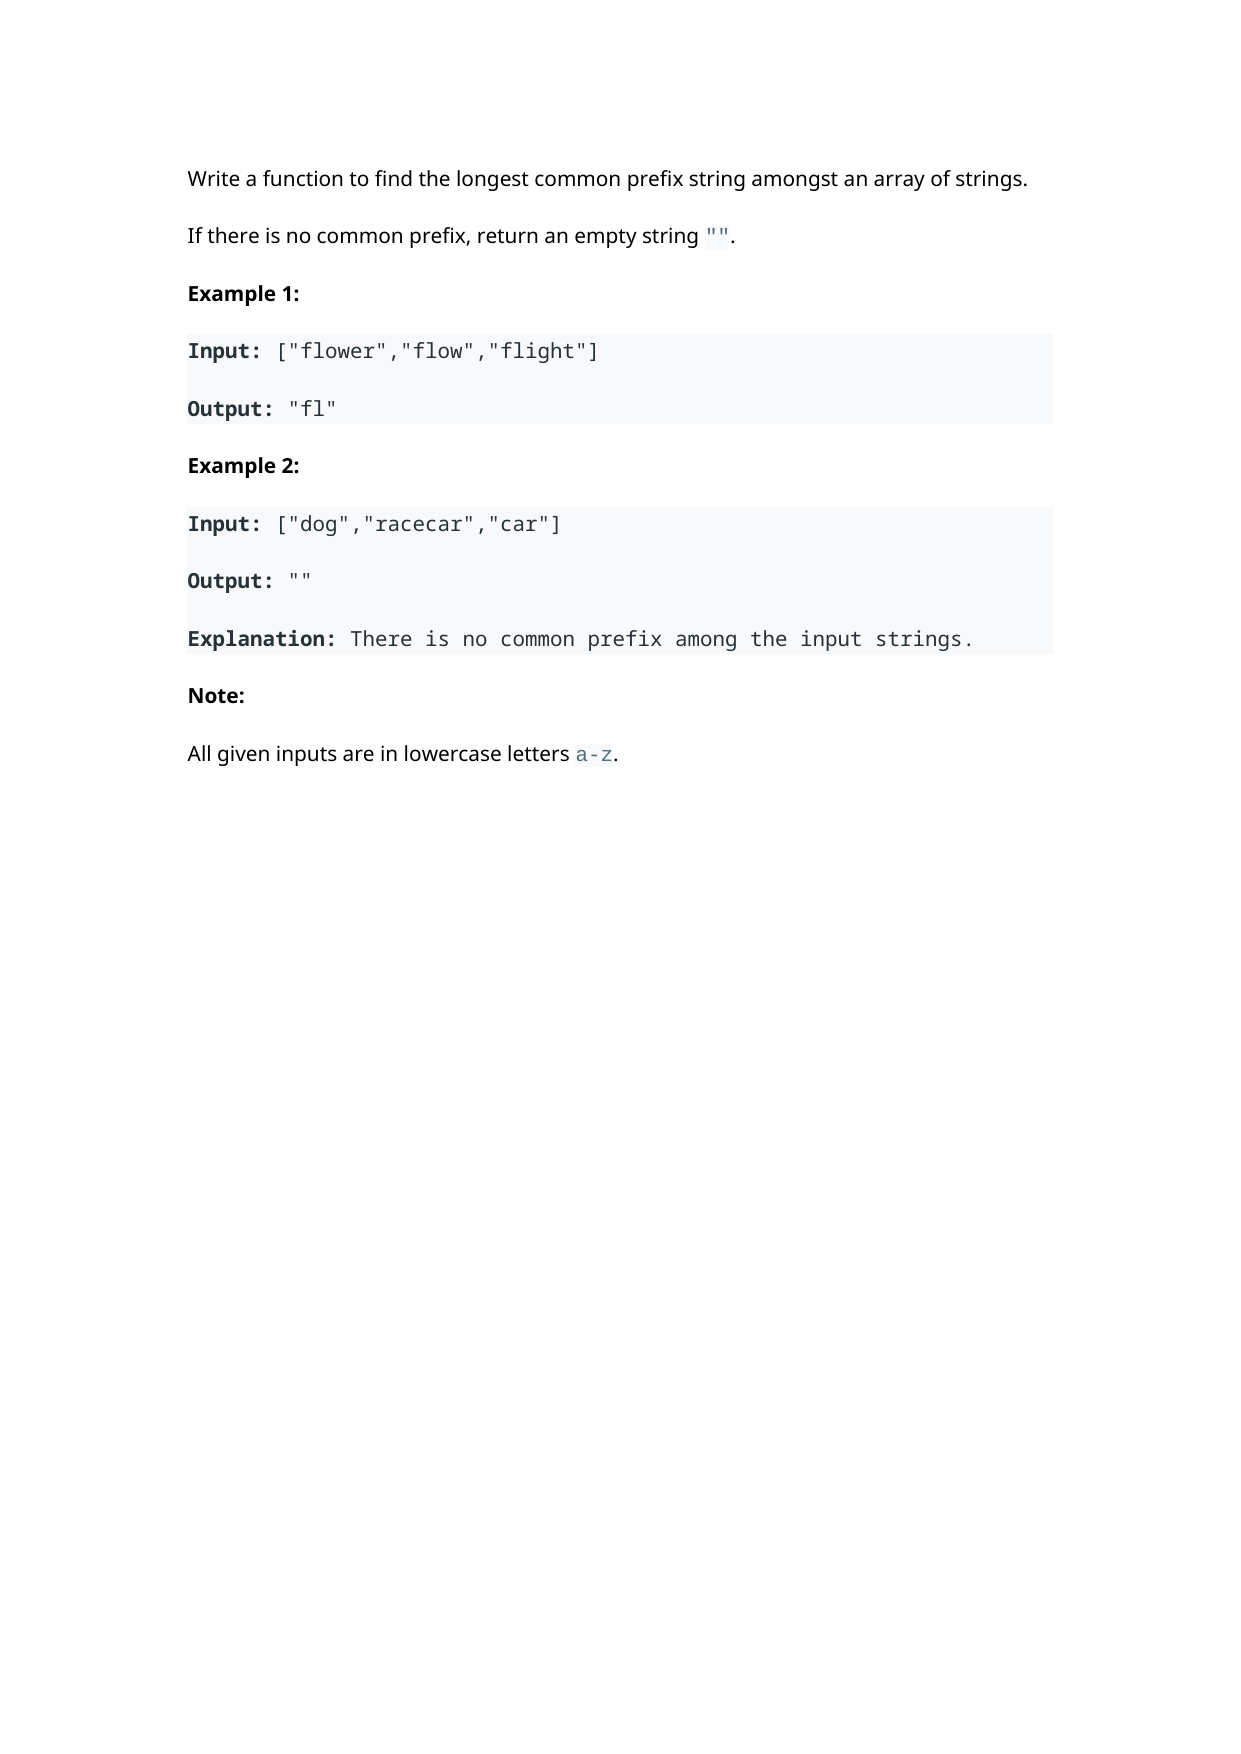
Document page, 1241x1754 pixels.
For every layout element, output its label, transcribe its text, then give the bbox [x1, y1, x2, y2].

text Explanation: There is no common prefix among the input strings. [187, 622, 1053, 654]
text If there is no common prefix, return an empty string "". [187, 219, 1053, 252]
text Write a function to find the longest common prefix string amongst an array of strings. [187, 162, 1053, 194]
text All given inputs are in lowercase letters a-z. [187, 737, 1053, 769]
text Note: [187, 679, 1053, 712]
text Output: "fl" [187, 392, 1053, 424]
text Example 1: [187, 277, 1053, 309]
text Output: "" [187, 564, 1053, 597]
text Input: ["flower","flow","flight"] [187, 334, 1053, 367]
text Input: ["dog","racecar","car"] [187, 507, 1053, 539]
text Example 2: [187, 449, 1053, 482]
